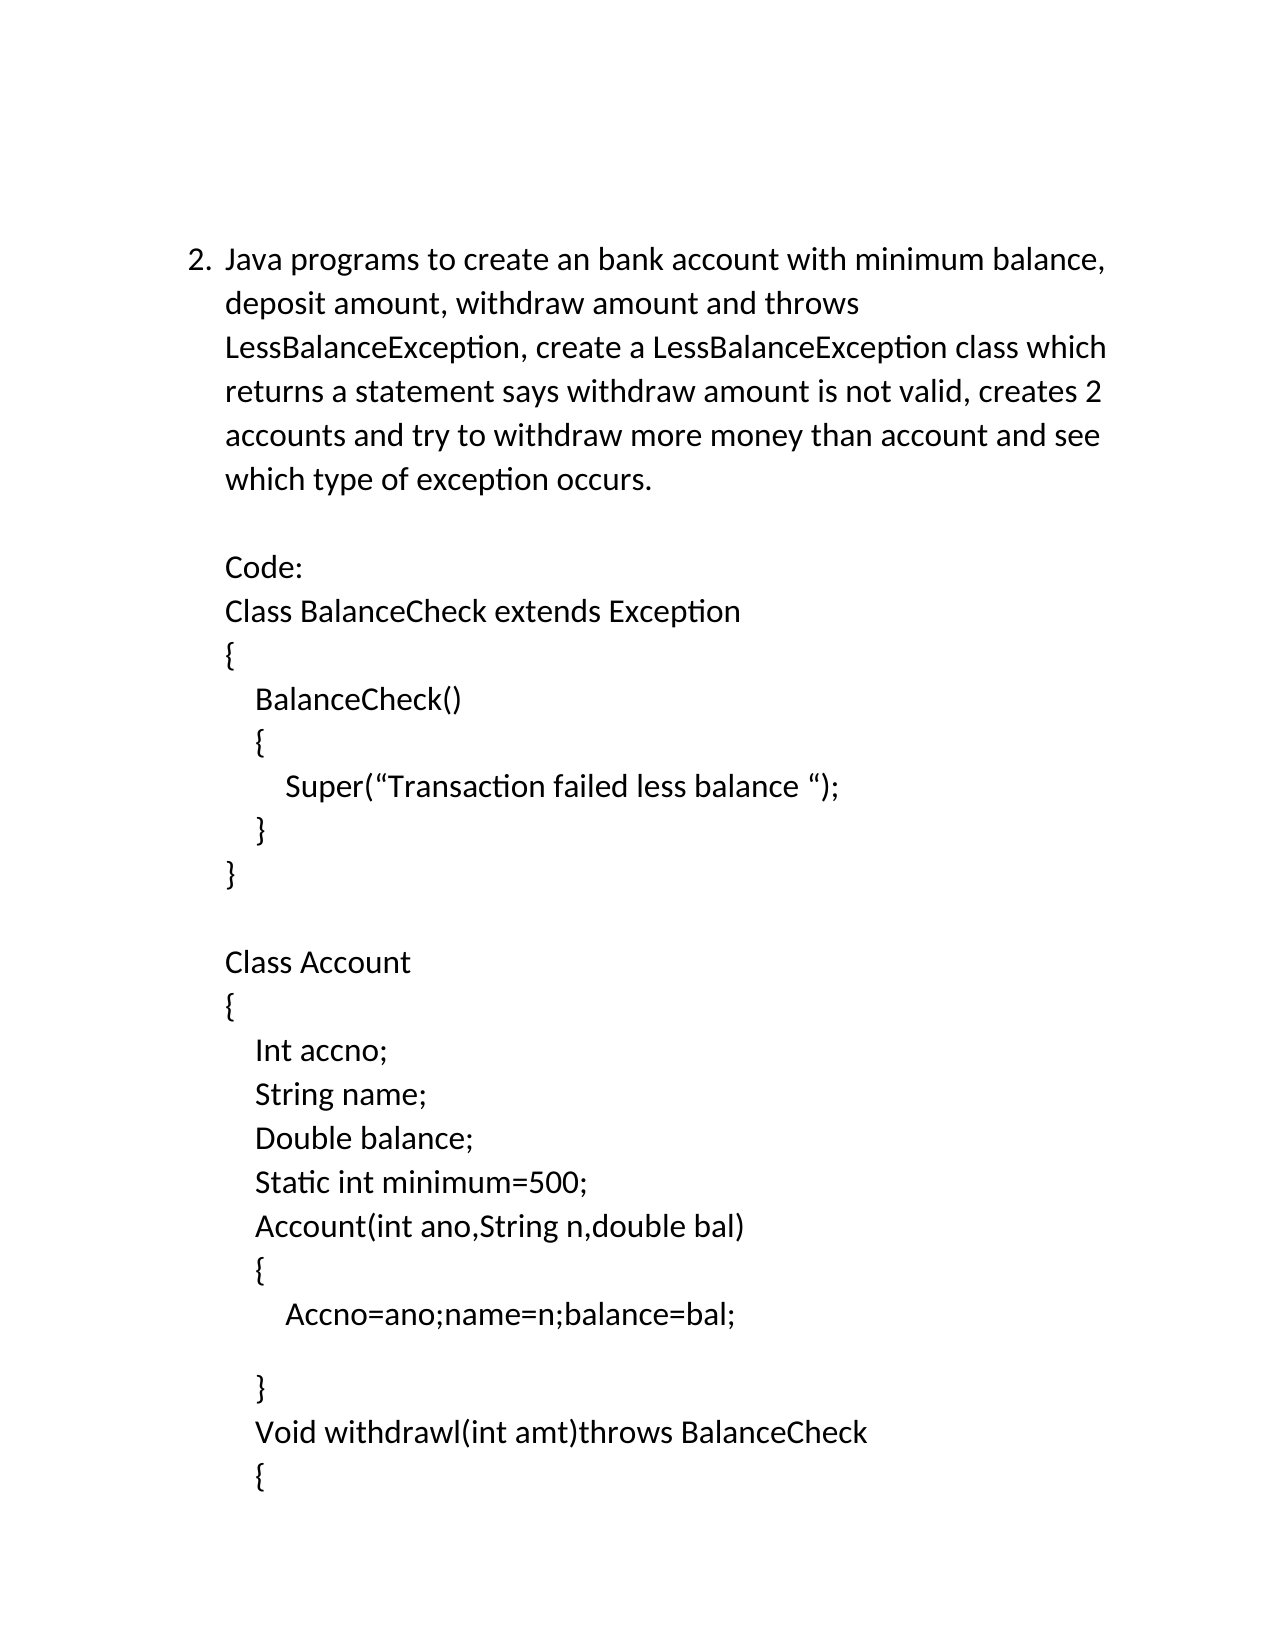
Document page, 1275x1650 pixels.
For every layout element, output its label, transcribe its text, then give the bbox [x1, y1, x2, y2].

list Void withdrawl(int amt)throws BalanceCheck [225, 1411, 1125, 1452]
list } [225, 853, 1125, 894]
list Super(“Transaction failed less balance “); [225, 765, 1125, 806]
list Code: [225, 546, 1125, 586]
list BalanceCheck() [225, 677, 1125, 718]
list Java programs to create an bank account with minimum balance, deposit amount, withdraw amount and throws LessBalanceException, create a LessBalanceException class which returns a statement says withdraw amount is not valid, creates 2 accounts and try to withdraw more money than account and see which type of exception occurs. [187, 238, 1125, 498]
list { [225, 1249, 1125, 1290]
list String name; [225, 1073, 1125, 1114]
list } [225, 1367, 1125, 1408]
list } [225, 809, 1125, 850]
list Class Account [225, 941, 1125, 982]
list { [225, 1455, 1125, 1496]
list Static int minimum=500; [225, 1161, 1125, 1202]
list Accno=ano;name=n;balance=bal; [225, 1293, 1125, 1334]
list Account(int ano,String n,double bal) [225, 1205, 1125, 1246]
list { [225, 985, 1125, 1026]
list Double balance; [225, 1117, 1125, 1158]
list { [225, 633, 1125, 674]
list Int accno; [225, 1029, 1125, 1070]
list { [225, 721, 1125, 762]
list Class BalanceCheck extends Exception [225, 589, 1125, 630]
